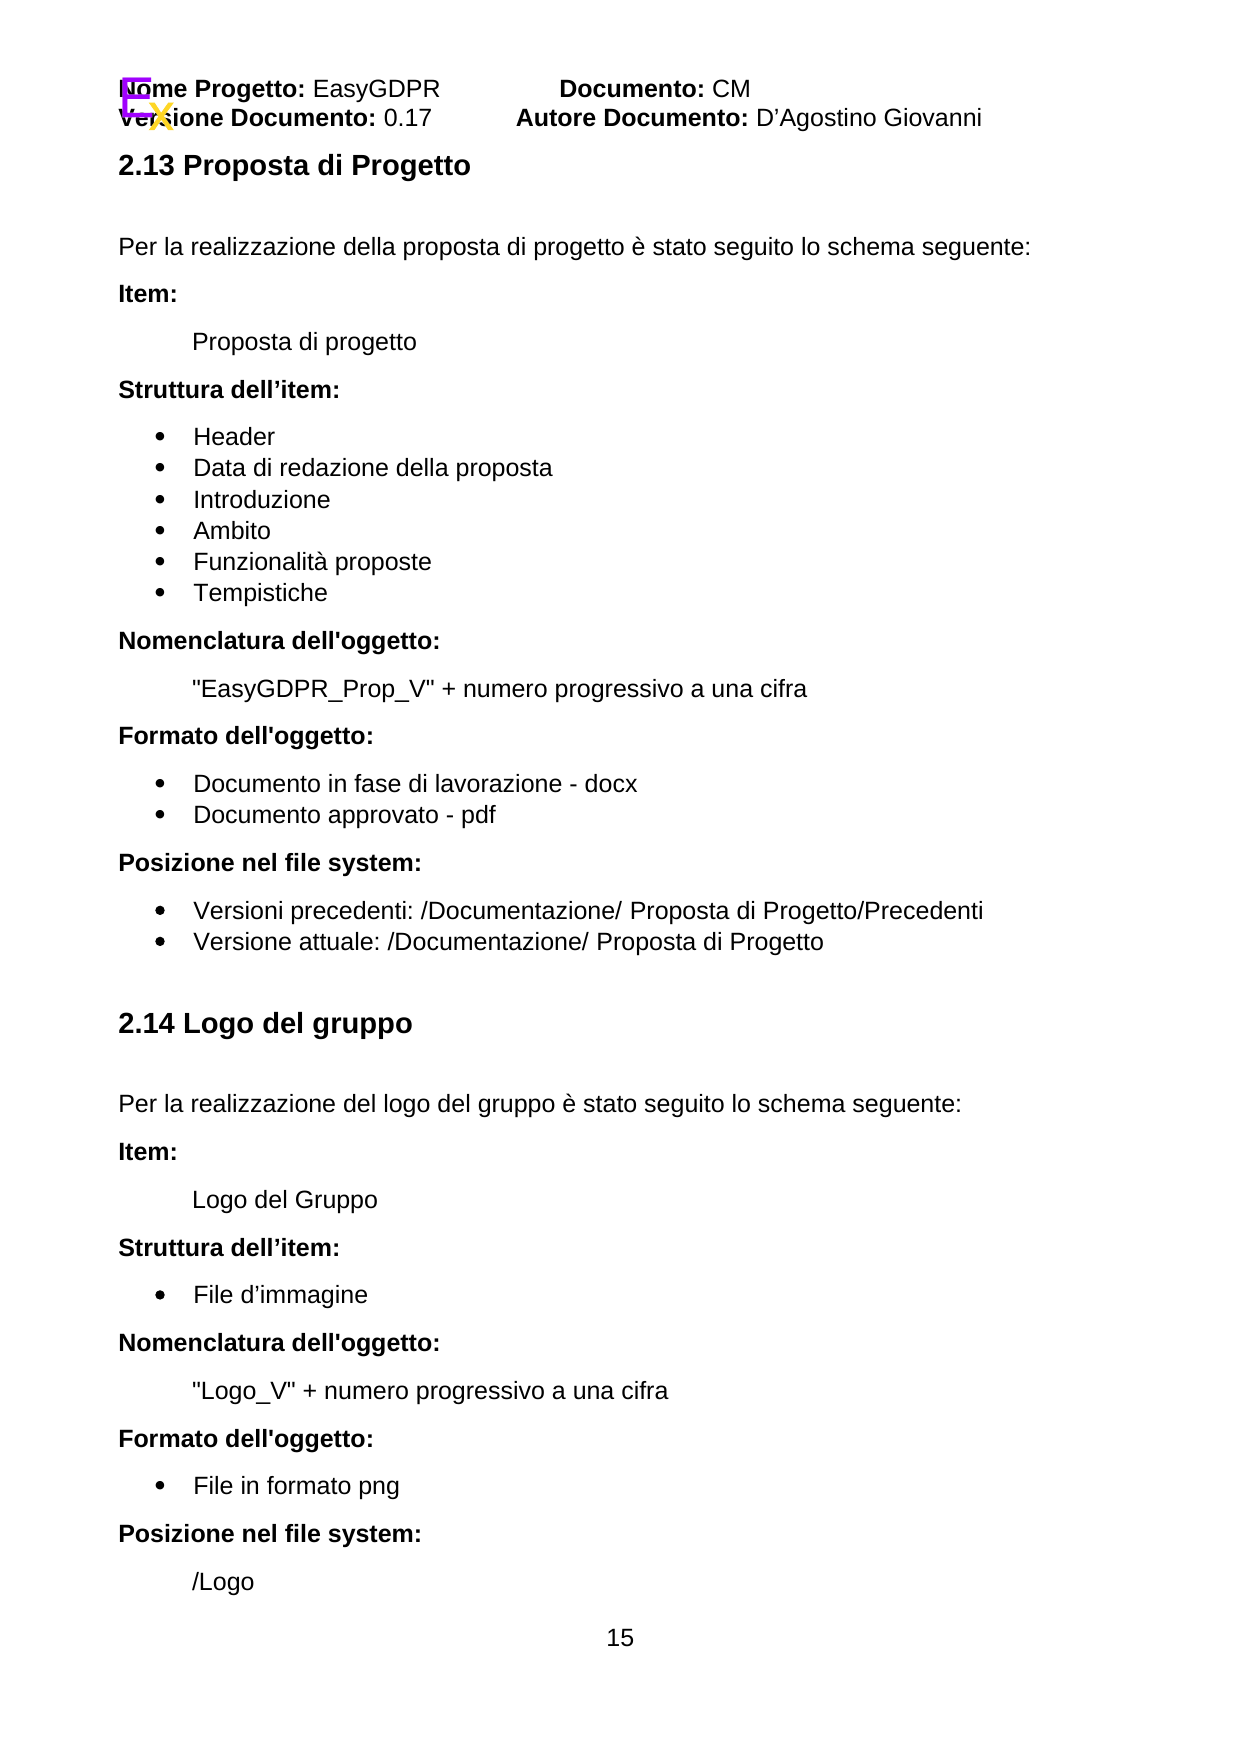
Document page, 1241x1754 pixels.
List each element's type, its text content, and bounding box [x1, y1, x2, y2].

text Formato dell'oggetto: [118, 721, 1122, 750]
text Item: [118, 1137, 1122, 1166]
list Header [156, 422, 1122, 451]
text Posizione nel file system: [118, 1519, 1122, 1548]
list Data di redazione della proposta [156, 453, 1122, 482]
subtitle 2.14 Logo del gruppo [118, 1006, 1122, 1039]
text "Logo_V" + numero progressivo a una cifra [118, 1376, 1122, 1404]
text "EasyGDPR_Prop_V" + numero progressivo a una cifra [118, 673, 1122, 702]
text Logo del Gruppo [118, 1185, 1122, 1214]
text Struttura dell’item: [118, 374, 1122, 403]
list Documento in fase di lavorazione - docx [156, 769, 1122, 798]
picture [117, 73, 174, 131]
text Formato dell'oggetto: [118, 1423, 1122, 1452]
text Per la realizzazione del logo del gruppo è stato seguito lo schema seguente: [118, 1089, 1122, 1118]
text Item: [118, 279, 1122, 308]
list Documento approvato - pdf [156, 800, 1122, 829]
text Per la realizzazione della proposta di progetto è stato seguito lo schema seguente: [118, 231, 1122, 260]
text Nomenclatura dell'oggetto: [118, 1328, 1122, 1357]
list File d’immagine [156, 1280, 1122, 1309]
text Nomenclatura dell'oggetto: [118, 626, 1122, 654]
list Versioni precedenti: /Documentazione/ Proposta di Progetto/Precedenti [156, 896, 1122, 924]
text Proposta di progetto [118, 327, 1122, 356]
list Funzionalità proposte [156, 547, 1122, 576]
list Ambito [156, 516, 1122, 544]
list Introduzione [156, 484, 1122, 513]
text Struttura dell’item: [118, 1233, 1122, 1261]
text Posizione nel file system: [118, 848, 1122, 877]
subtitle 2.13 Proposta di Progetto [118, 148, 1122, 181]
list File in formato png [156, 1471, 1122, 1500]
text /Logo [118, 1567, 1122, 1596]
list Tempistiche [156, 578, 1122, 607]
list Versione attuale: /Documentazione/ Proposta di Progetto [156, 927, 1122, 956]
